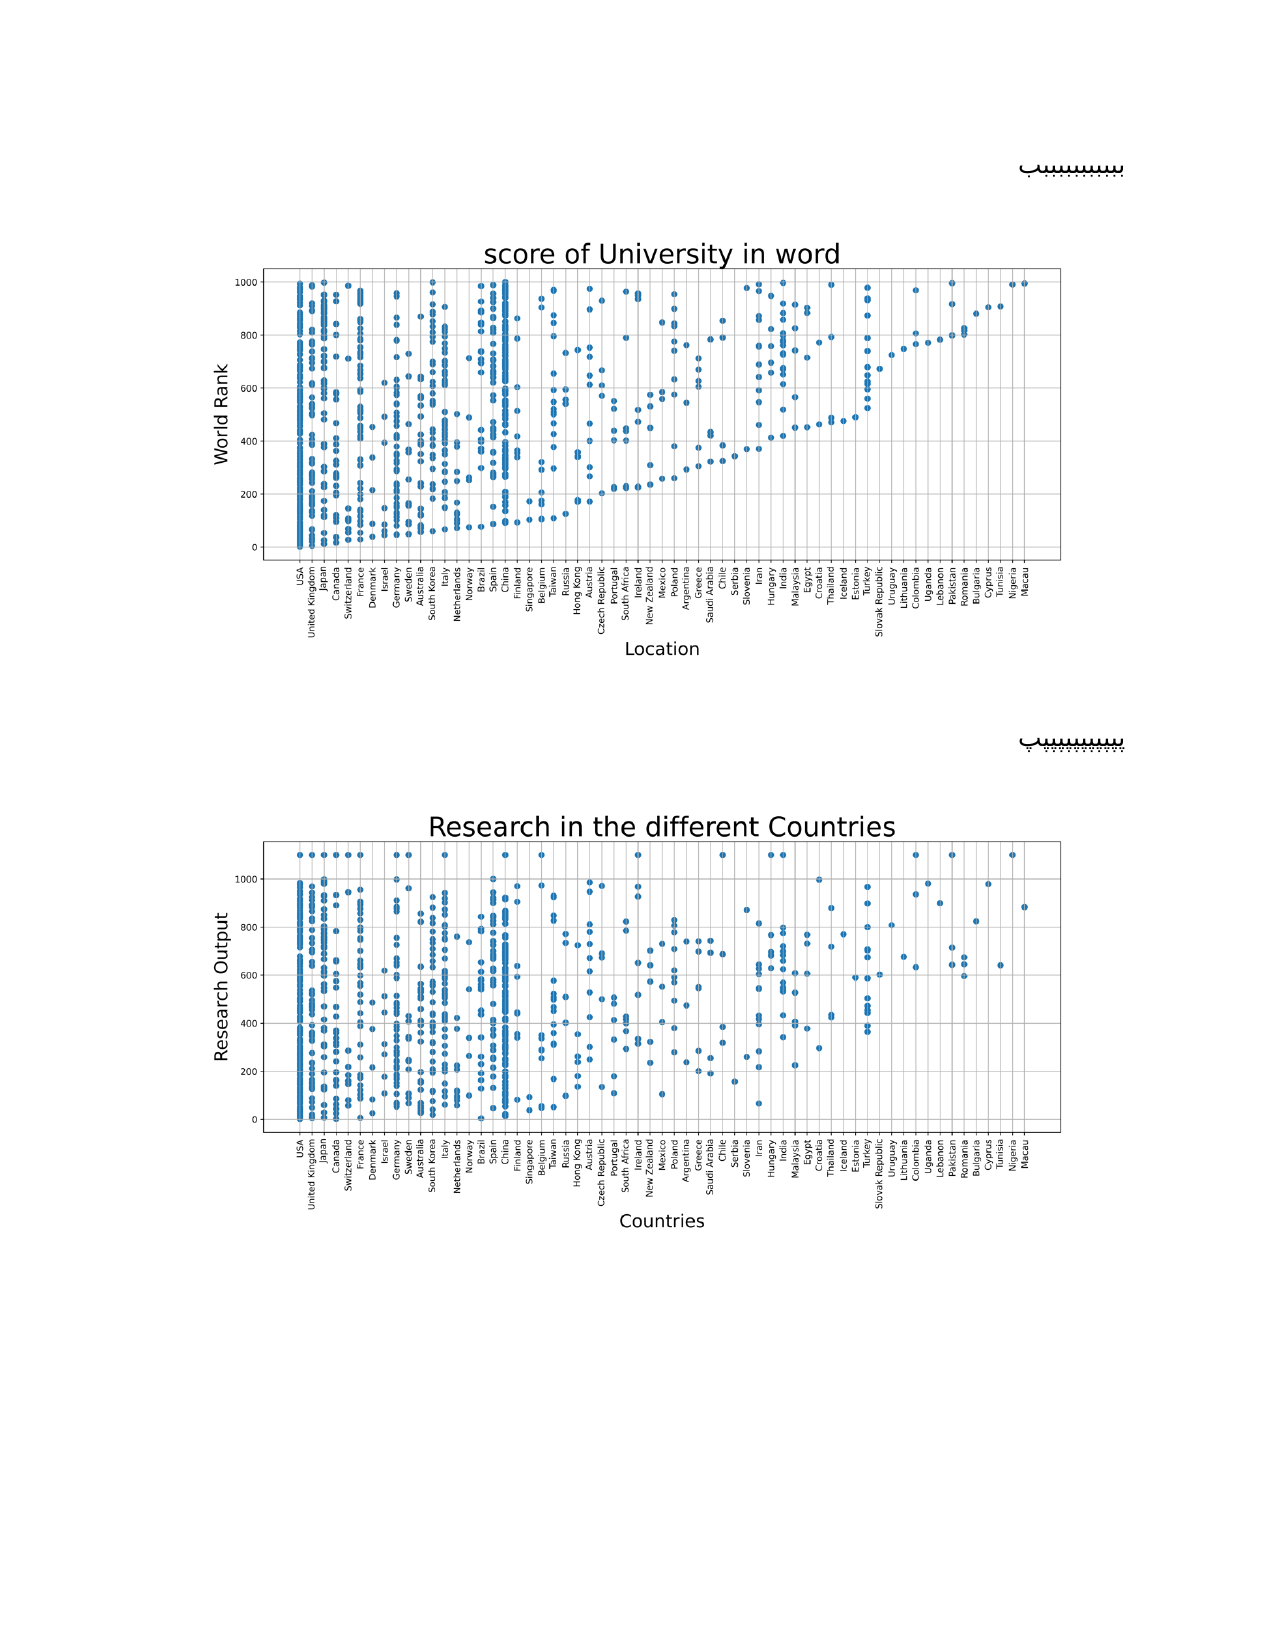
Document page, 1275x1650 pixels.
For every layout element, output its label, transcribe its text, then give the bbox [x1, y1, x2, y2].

picture [150, 178, 1125, 723]
text ببببببببببببپپپپپپپپپپپپ [150, 150, 1125, 178]
picture [150, 751, 1125, 1295]
text ببببببببببببپپپپپپپپپپپپ [150, 723, 1125, 751]
